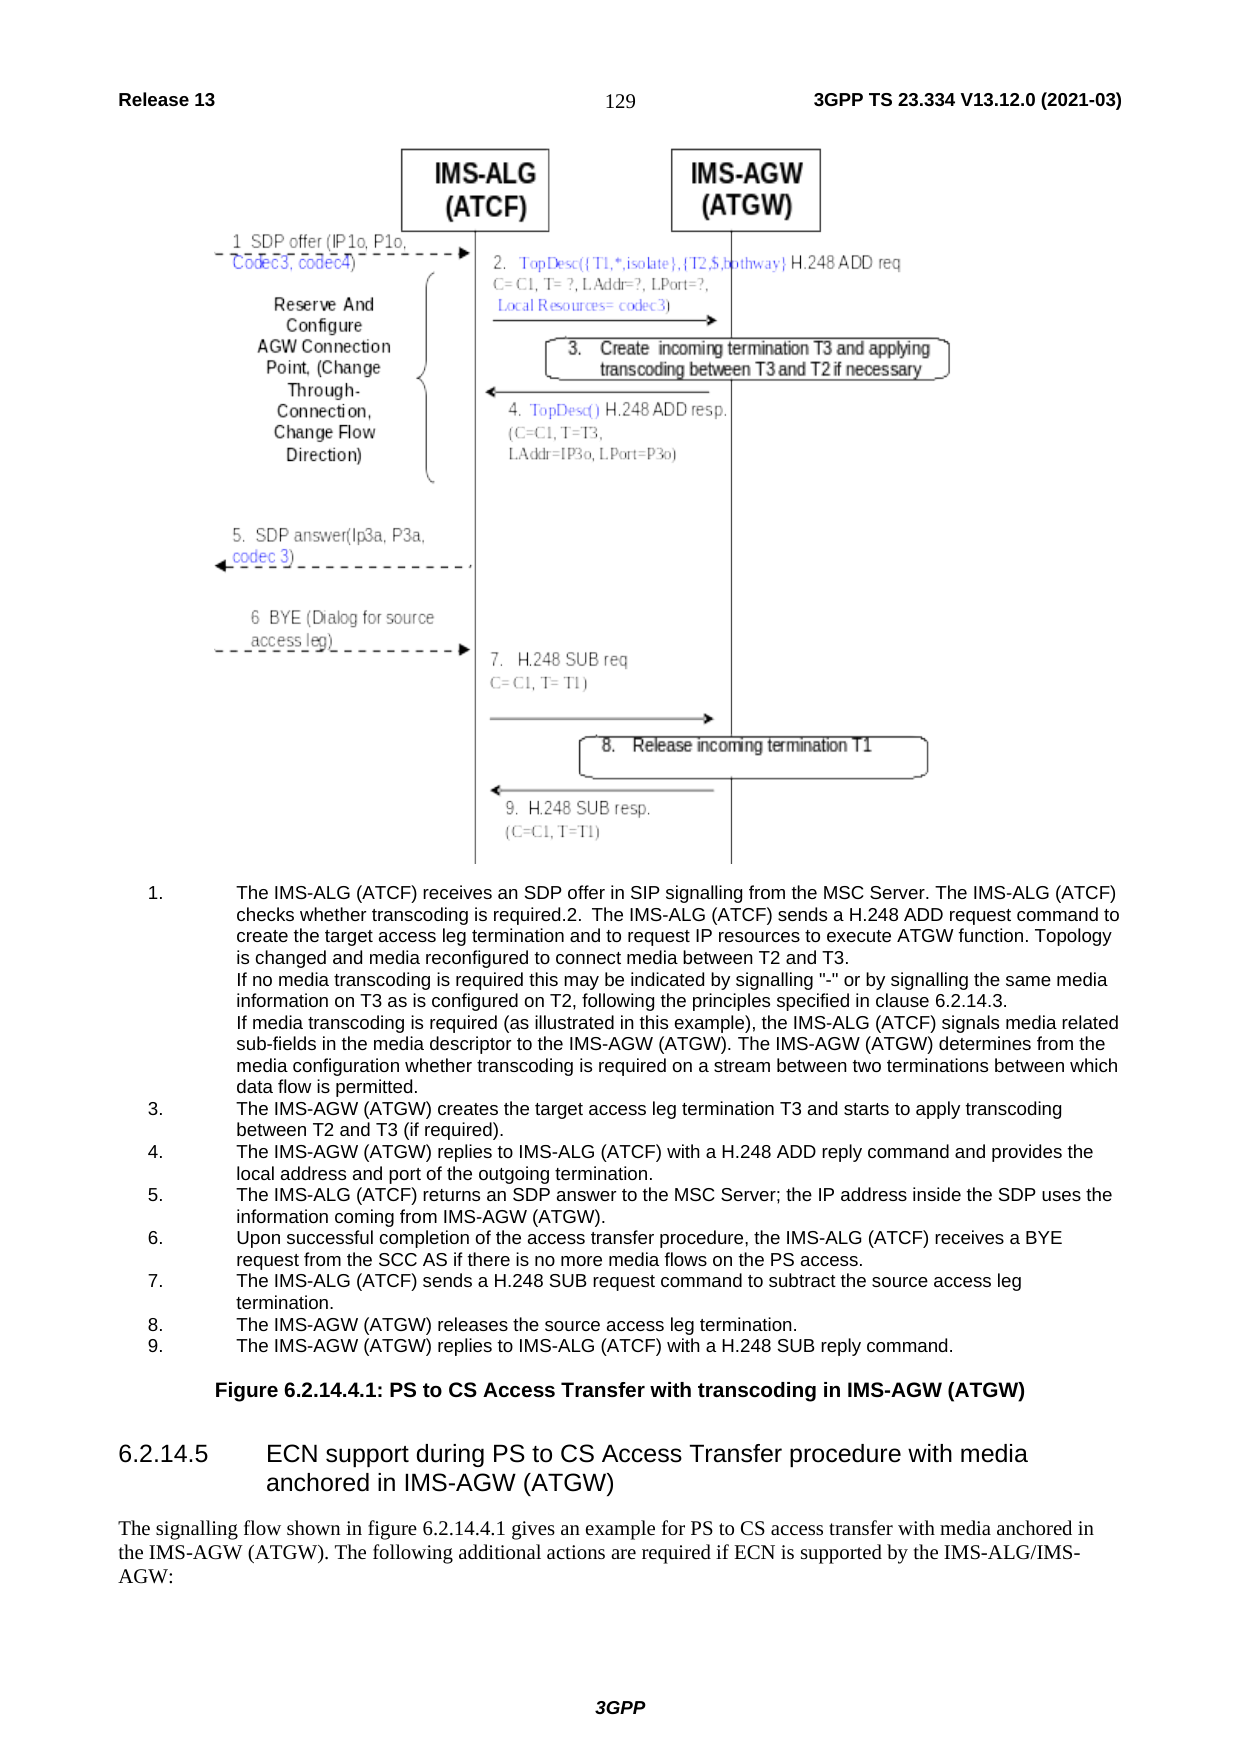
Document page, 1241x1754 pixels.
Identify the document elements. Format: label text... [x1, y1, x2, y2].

text 3. The IMS-AGW (ATGW) creates the target access leg termination T3 and starts to apply transcoding between T2 and T3 (if required). [148, 1098, 1122, 1141]
text 6. Upon successful completion of the access transfer procedure, the IMS-ALG (ATCF) receives a BYE request from the SCC AS if there is no more media flows on the PS access. [148, 1227, 1122, 1270]
text 9. The IMS-AGW (ATGW) replies to IMS-ALG (ATCF) with a H.248 SUB reply command. [148, 1335, 1122, 1356]
text 8. The IMS-AGW (ATGW) releases the source access leg termination. [148, 1313, 1122, 1335]
text 5. The IMS-ALG (ATCF) returns an SDP answer to the MSC Server; the IP address inside the SDP uses the information coming from IMS-AGW (ATGW). [148, 1184, 1122, 1227]
text 7. The IMS-ALG (ATCF) sends a H.248 SUB request command to subtract the source access leg termination. [148, 1270, 1122, 1313]
text 1. The IMS-ALG (ATCF) receives an SDP offer in SIP signalling from the MSC Server. The IMS-ALG (ATCF) checks whether transcoding is required.2. The IMS-ALG (ATCF) sends a H.248 ADD request command to create the target access leg termination and to request IP resources to execute ATGW function. Topology is changed and media reconfigured to connect media between T2 and T3. If no media transcoding is required this may be indicated by signalling "-" or by signalling the same media information on T3 as is configured on T2, following the principles specified in clause 6.2.14.3. If media transcoding is required (as illustrated in this example), the IMS-ALG (ATCF) signals media related sub-fields in the media descriptor to the IMS-AGW (ATGW). The IMS-AGW (ATGW) determines from the media configuration whether transcoding is required on a stream between two terminations between which data flow is permitted. [148, 882, 1122, 1098]
text The signalling flow shown in figure 6.2.14.4.1 gives an example for PS to CS access transfer with media anchored in the IMS-AGW (ATGW). The following additional actions are required if ECN is supported by the IMS-ALG/IMS-AGW: [118, 1516, 1122, 1588]
text 4. The IMS-AGW (ATGW) replies to IMS-ALG (ATCF) with a H.248 ADD reply command and provides the local address and port of the outgoing termination. [148, 1141, 1122, 1184]
text Figure 6.2.14.4.1: PS to CS Access Transfer with transcoding in IMS-AGW (ATGW) [118, 1378, 1122, 1402]
subtitle 6.2.14.5 ECN support during PS to CS Access Transfer procedure with media anchored in IMS-AGW (ATGW) [118, 1439, 1122, 1497]
